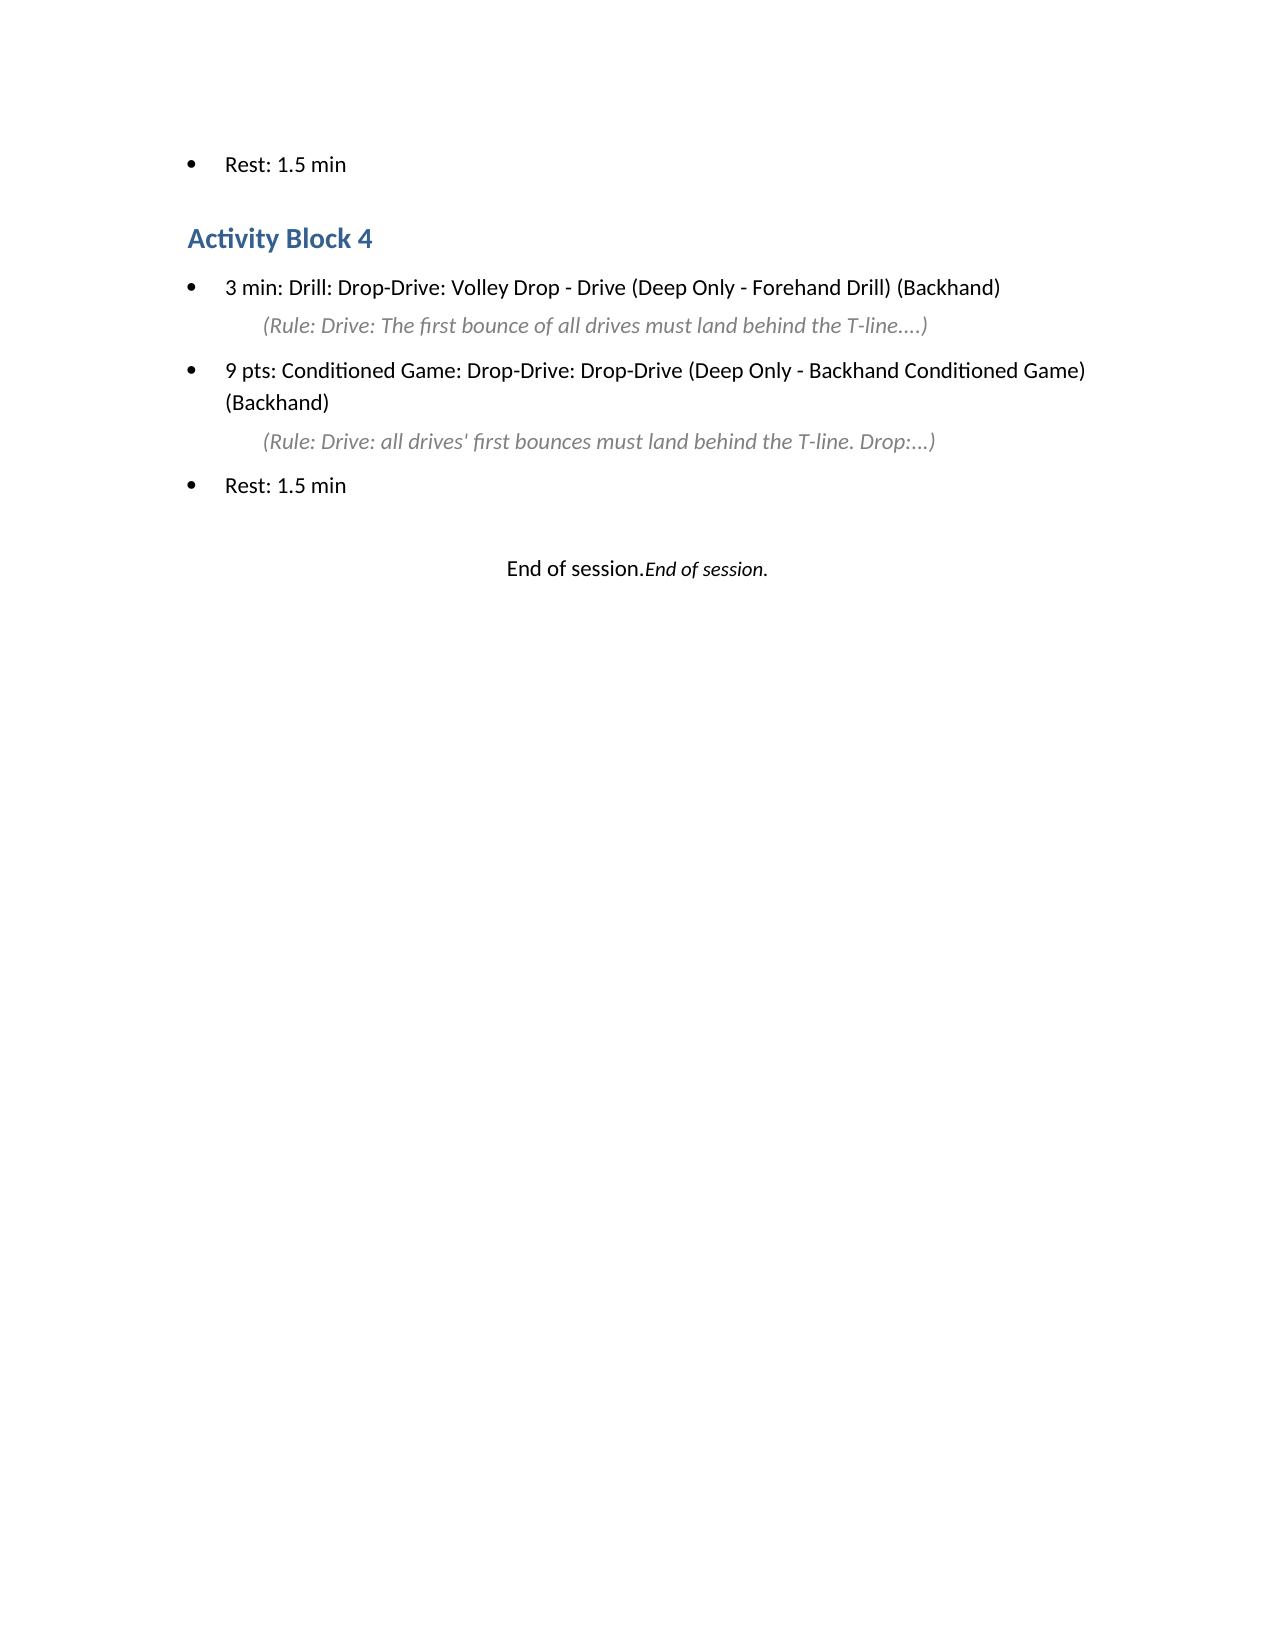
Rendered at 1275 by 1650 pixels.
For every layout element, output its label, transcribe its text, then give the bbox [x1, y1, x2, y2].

text (Rule: Drive: The first bounce of all drives must land behind the T-line....) [262, 312, 1087, 339]
subtitle Activity Block 4 [187, 220, 1087, 255]
text (Rule: Drive: all drives' first bounces must land behind the T-line. Drop:...) [262, 427, 1087, 455]
list 3 min: Drill: Drop-Drive: Volley Drop - Drive (Deep Only - Forehand Drill) (Backhand) [187, 273, 1087, 301]
list Rest: 1.5 min [187, 472, 1087, 499]
list 9 pts: Conditioned Game: Drop-Drive: Drop-Drive (Deep Only - Backhand Conditioned Game) (Backhand) [187, 356, 1087, 416]
text End of session.End of session. [187, 554, 1087, 582]
list Rest: 1.5 min [187, 150, 1087, 178]
